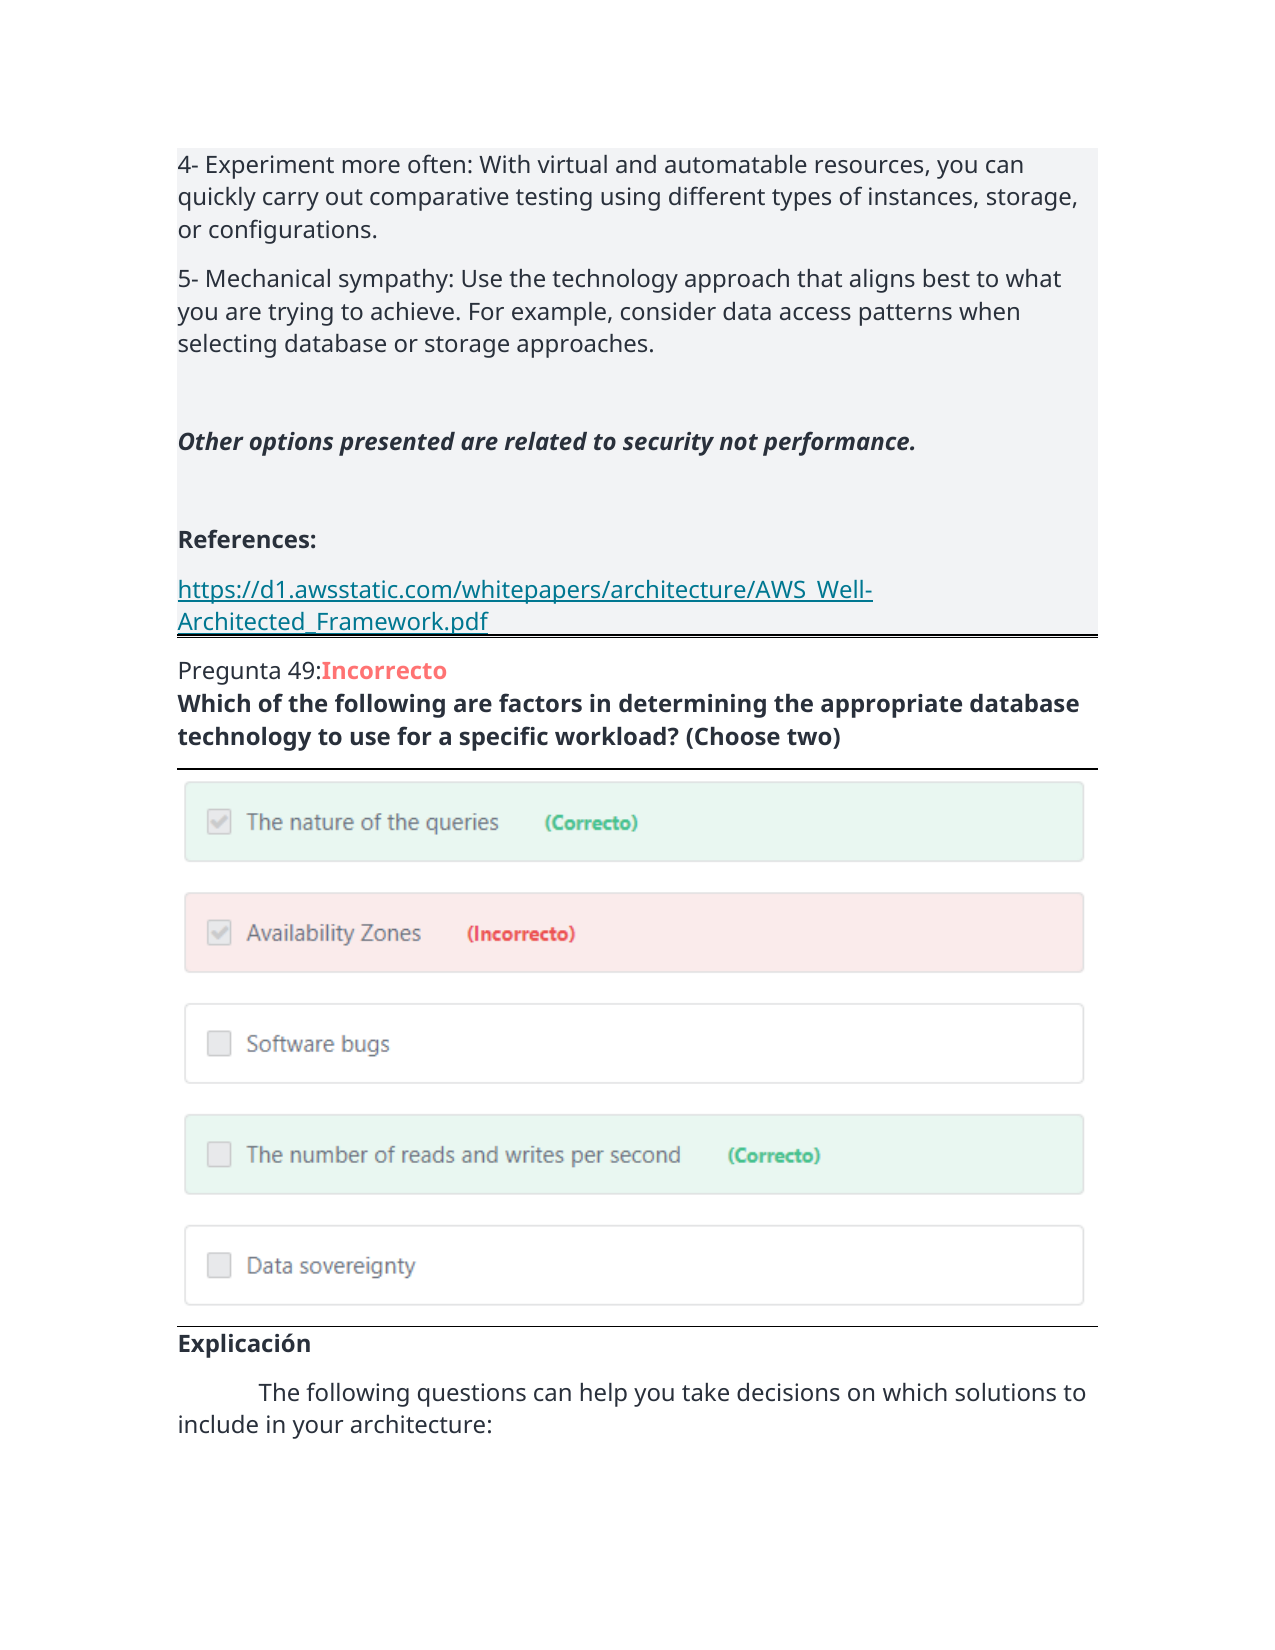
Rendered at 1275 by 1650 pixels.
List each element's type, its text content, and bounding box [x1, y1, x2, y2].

text Pregunta 49:Incorrecto [177, 654, 1098, 687]
picture [177, 772, 1098, 1324]
text 5- Mechanical sympathy: Use the technology approach that aligns best to what you are trying to achieve. For example, consider data access patterns when selecting database or storage approaches. [177, 262, 1098, 360]
text https://d1.awsstatic.com/whitepapers/architecture/AWS_Well-Architected_Framework.pdf [177, 572, 1098, 634]
text The following questions can help you take decisions on which solutions to include in your architecture: [177, 1376, 1098, 1441]
text Which of the following are factors in determining the appropriate database technology to use for a specific workload? (Choose two) [177, 687, 1098, 752]
text References: [177, 523, 1098, 556]
text 4- Experiment more often: With virtual and automatable resources, you can quickly carry out comparative testing using different types of instances, storage, or configurations. [177, 148, 1098, 245]
text Other options presented are related to security not performance. [177, 425, 1098, 458]
text Explicación [177, 1327, 1098, 1359]
